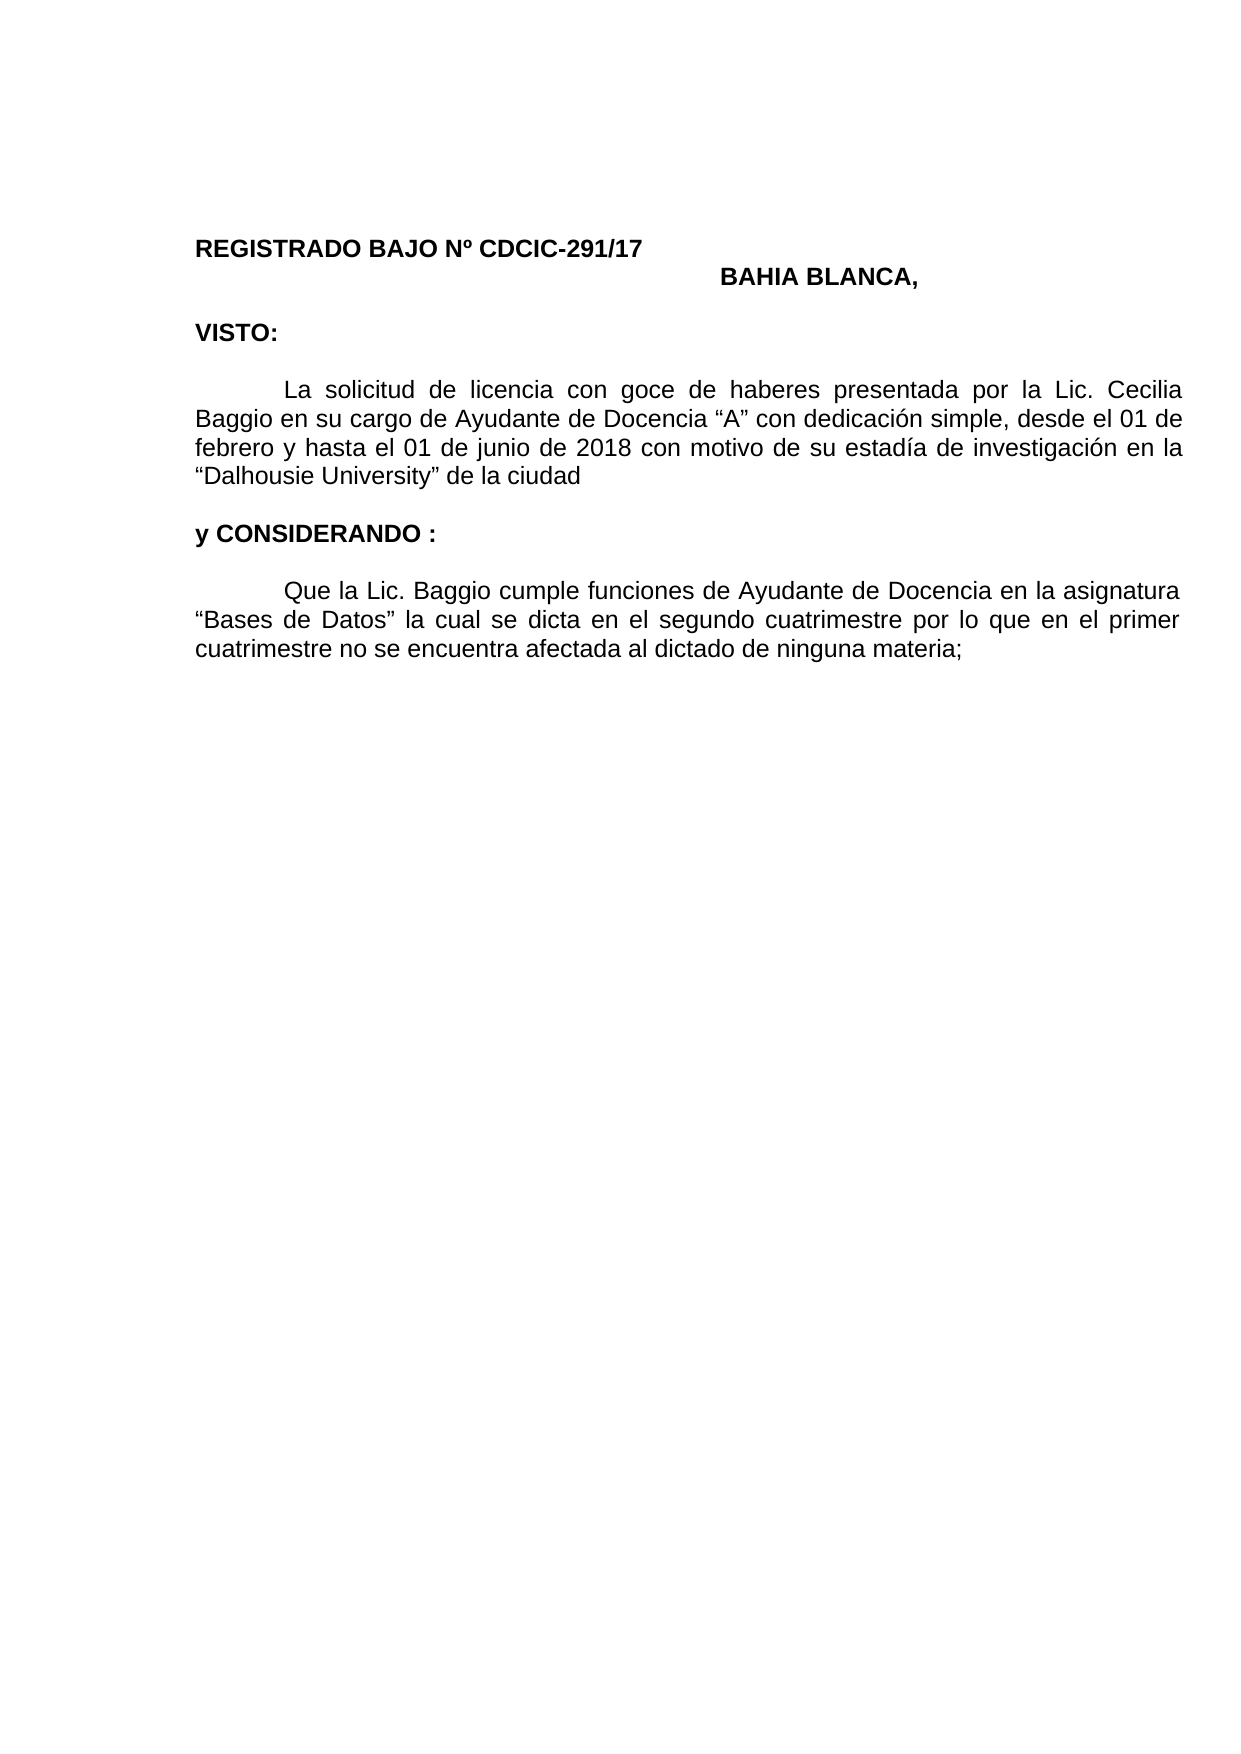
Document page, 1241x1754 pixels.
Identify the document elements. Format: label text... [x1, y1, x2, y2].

text BAHIA BLANCA, [195, 263, 1181, 290]
text y CONSIDERANDO : [195, 519, 1184, 547]
text La solicitud de licencia con goce de haberes presentada por la Lic. Cecilia Baggio en su cargo de Ayudante de Docencia “A” con dedicación simple, desde el 01 de febrero y hasta el 01 de junio de 2018 con motivo de su estadía de investigación en la “Dalhousie University” de la ciudad [195, 375, 1184, 490]
text VISTO: [195, 317, 1181, 346]
text Que la Lic. Baggio cumple funciones de Ayudante de Docencia en la asignatura “Bases de Datos” la cual se dicta en el segundo cuatrimestre por lo que en el primer cuatrimestre no se encuentra afectada al dictado de ninguna materia; [195, 576, 1181, 662]
text REGISTRADO BAJO Nº CDCIC-291/17 [195, 236, 1181, 263]
